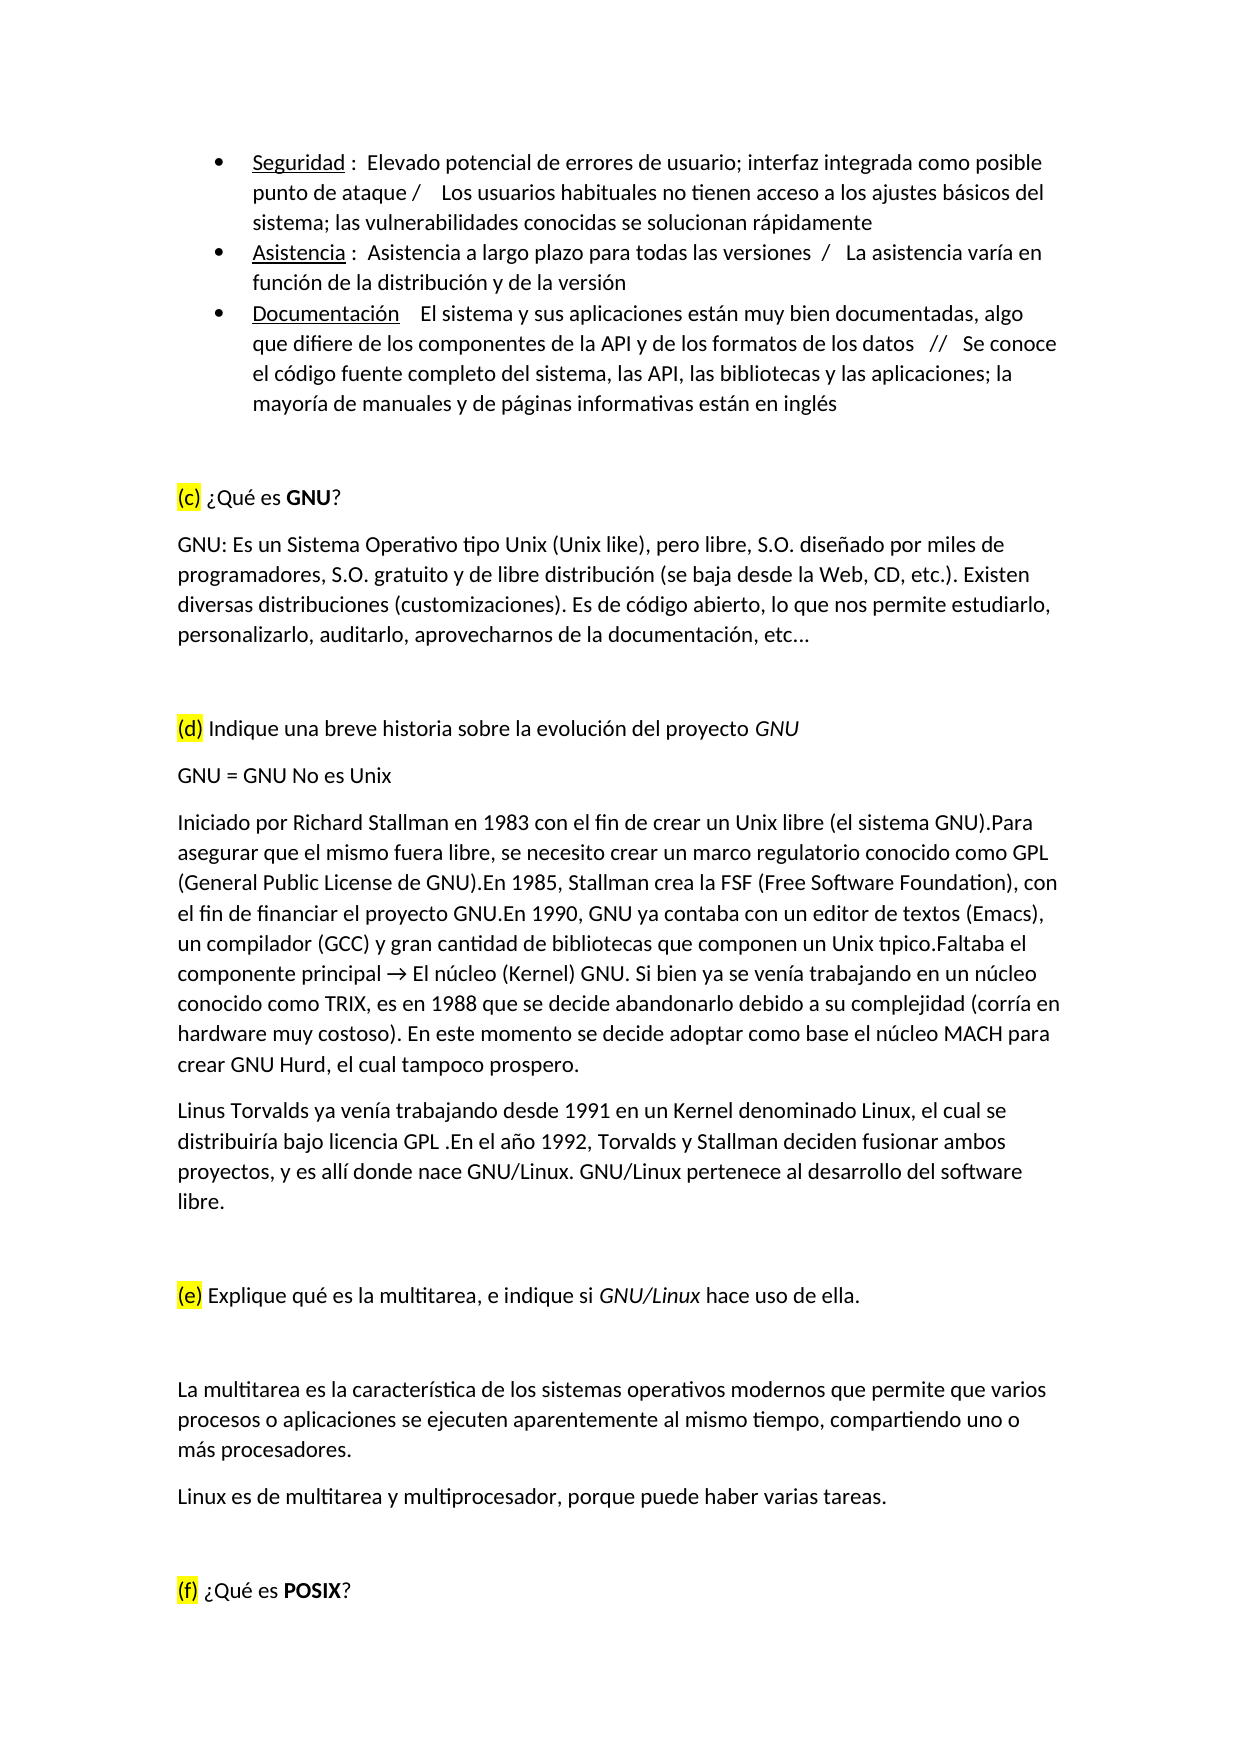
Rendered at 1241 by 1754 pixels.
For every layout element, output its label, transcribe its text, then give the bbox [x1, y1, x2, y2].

text GNU = GNU No es Unix [177, 761, 1063, 789]
list Asistencia : Asistencia a largo plazo para todas las versiones / La asistencia varía en función de la distribución y de la versión [215, 238, 1063, 296]
text Linux es de multitarea y multiprocesador, porque puede haber varias tareas. [177, 1482, 1063, 1510]
text (f) ¿Qué es POSIX? [198, 1576, 1063, 1604]
text La multitarea es la característica de los sistemas operativos modernos que permite que varios procesos o aplicaciones se ejecuten aparentemente al mismo tiempo, compartiendo uno o más procesadores. [177, 1375, 1063, 1463]
list Seguridad : Elevado potencial de errores de usuario; interfaz integrada como posible punto de ataque / Los usuarios habituales no tienen acceso a los ajustes básicos del sistema; las vulnerabilidades conocidas se solucionan rápidamente [215, 148, 1063, 236]
list Documentación El sistema y sus aplicaciones están muy bien documentadas, algo que difiere de los componentes de la API y de los formatos de los datos // Se conoce el código fuente completo del sistema, las API, las bibliotecas y las aplicaciones; la mayoría de manuales y de páginas informativas están en inglés [215, 299, 1063, 417]
text (d) Indique una breve historia sobre la evolución del proyecto GNU [203, 714, 1063, 742]
text (e) Explique qué es la multitarea, e indique si GNU/Linux hace uso de ella. [202, 1281, 1063, 1309]
text GNU: Es un Sistema Operativo tipo Unix (Unix like), pero libre, S.O. diseñado por miles de programadores, S.O. gratuito y de libre distribución (se baja desde la Web, CD, etc.). Existen diversas distribuciones (customizaciones). Es de código abierto, lo que nos permite estudiarlo, personalizarlo, auditarlo, aprovecharnos de la documentación, etc... [177, 530, 1063, 648]
text (c) ¿Qué es GNU? [201, 483, 1063, 511]
text Iniciado por Richard Stallman en 1983 con el fin de crear un Unix libre (el sistema GNU).Para asegurar que el mismo fuera libre, se necesito crear un marco regulatorio conocido como GPL (General Public License de GNU).En 1985, Stallman crea la FSF (Free Software Foundation), con el fin de financiar el proyecto GNU.En 1990, GNU ya contaba con un editor de textos (Emacs), un compilador (GCC) y gran cantidad de bibliotecas que componen un Unix tıpico.Faltaba el componente principal → El núcleo (Kernel) GNU. Si bien ya se venía trabajando en un núcleo conocido como TRIX, es en 1988 que se decide abandonarlo debido a su complejidad (corría en hardware muy costoso). En este momento se decide adoptar como base el núcleo MACH para crear GNU Hurd, el cual tampoco prospero. [177, 808, 1063, 1078]
text Linus Torvalds ya venía trabajando desde 1991 en un Kernel denominado Linux, el cual se distribuiría bajo licencia GPL .En el año 1992, Torvalds y Stallman deciden fusionar ambos proyectos, y es allí donde nace GNU/Linux. GNU/Linux pertenece al desarrollo del software libre. [177, 1097, 1063, 1215]
